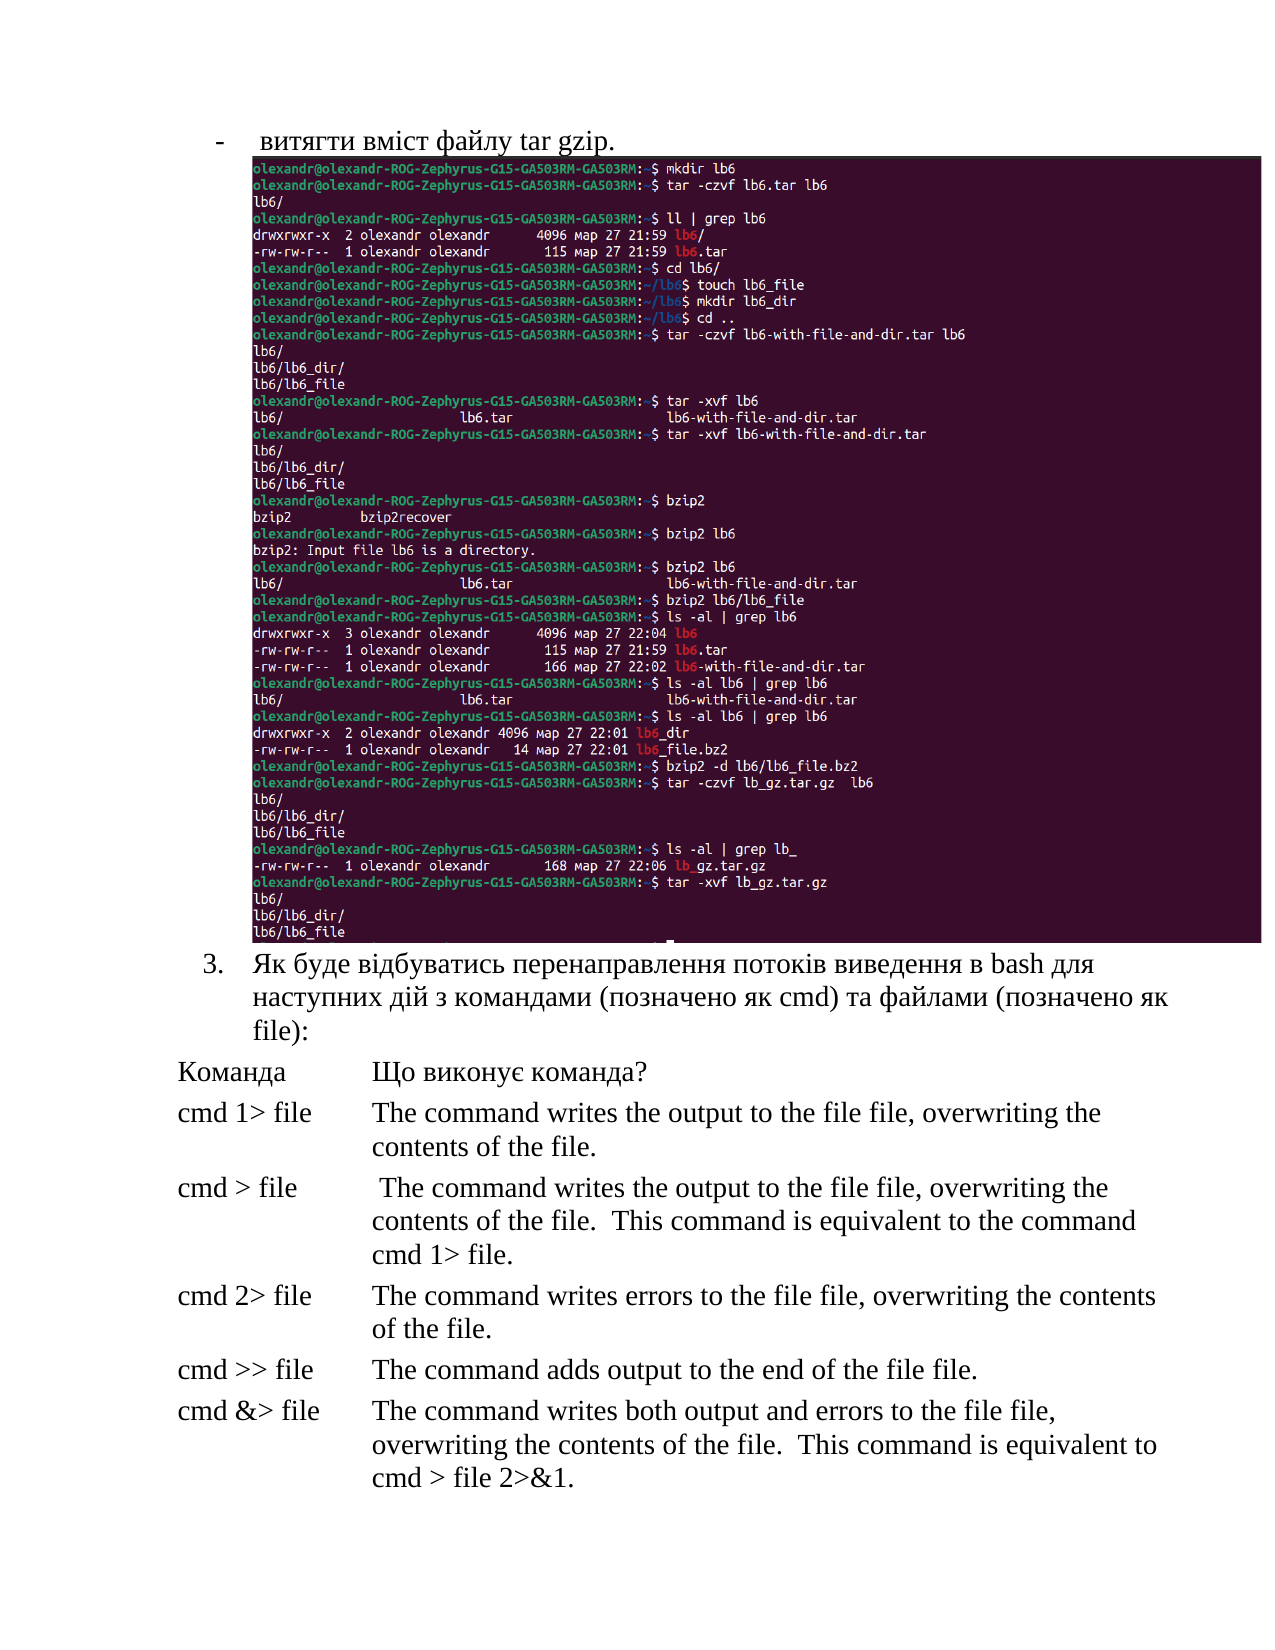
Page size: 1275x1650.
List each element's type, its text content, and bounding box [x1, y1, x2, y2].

table_cell The command writes both output and errors to the file file, overwriting the contents of the file. This command is equivalent to cmd > file 2>&1. [360, 1390, 1198, 1498]
table_cell The command adds output to the end of the file file. [360, 1349, 1198, 1390]
table_cell cmd >> file [166, 1349, 360, 1390]
table_cell cmd &> file [166, 1390, 360, 1498]
table_cell The command writes the output to the file file, overwriting the contents of the file. [360, 1091, 1198, 1166]
table_header Команда [166, 1050, 360, 1091]
table_cell cmd 1> file [166, 1091, 360, 1166]
table_cell cmd 2> file [166, 1274, 360, 1349]
table_cell The command writes the output to the file file, overwriting the contents of the file. This command is equivalent to the command cmd 1> file. [360, 1166, 1198, 1274]
list Як буде відбуватись перенаправлення потоків виведення в bash для наступних дій з командами (позначено як cmd) та файлами (позначено як file): [202, 946, 1186, 1047]
table_header Що виконує команда? [360, 1050, 1198, 1091]
table_cell The command writes errors to the file file, overwriting the contents of the file. [360, 1274, 1198, 1349]
picture [252, 156, 1262, 943]
table_cell cmd > file [166, 1166, 360, 1274]
